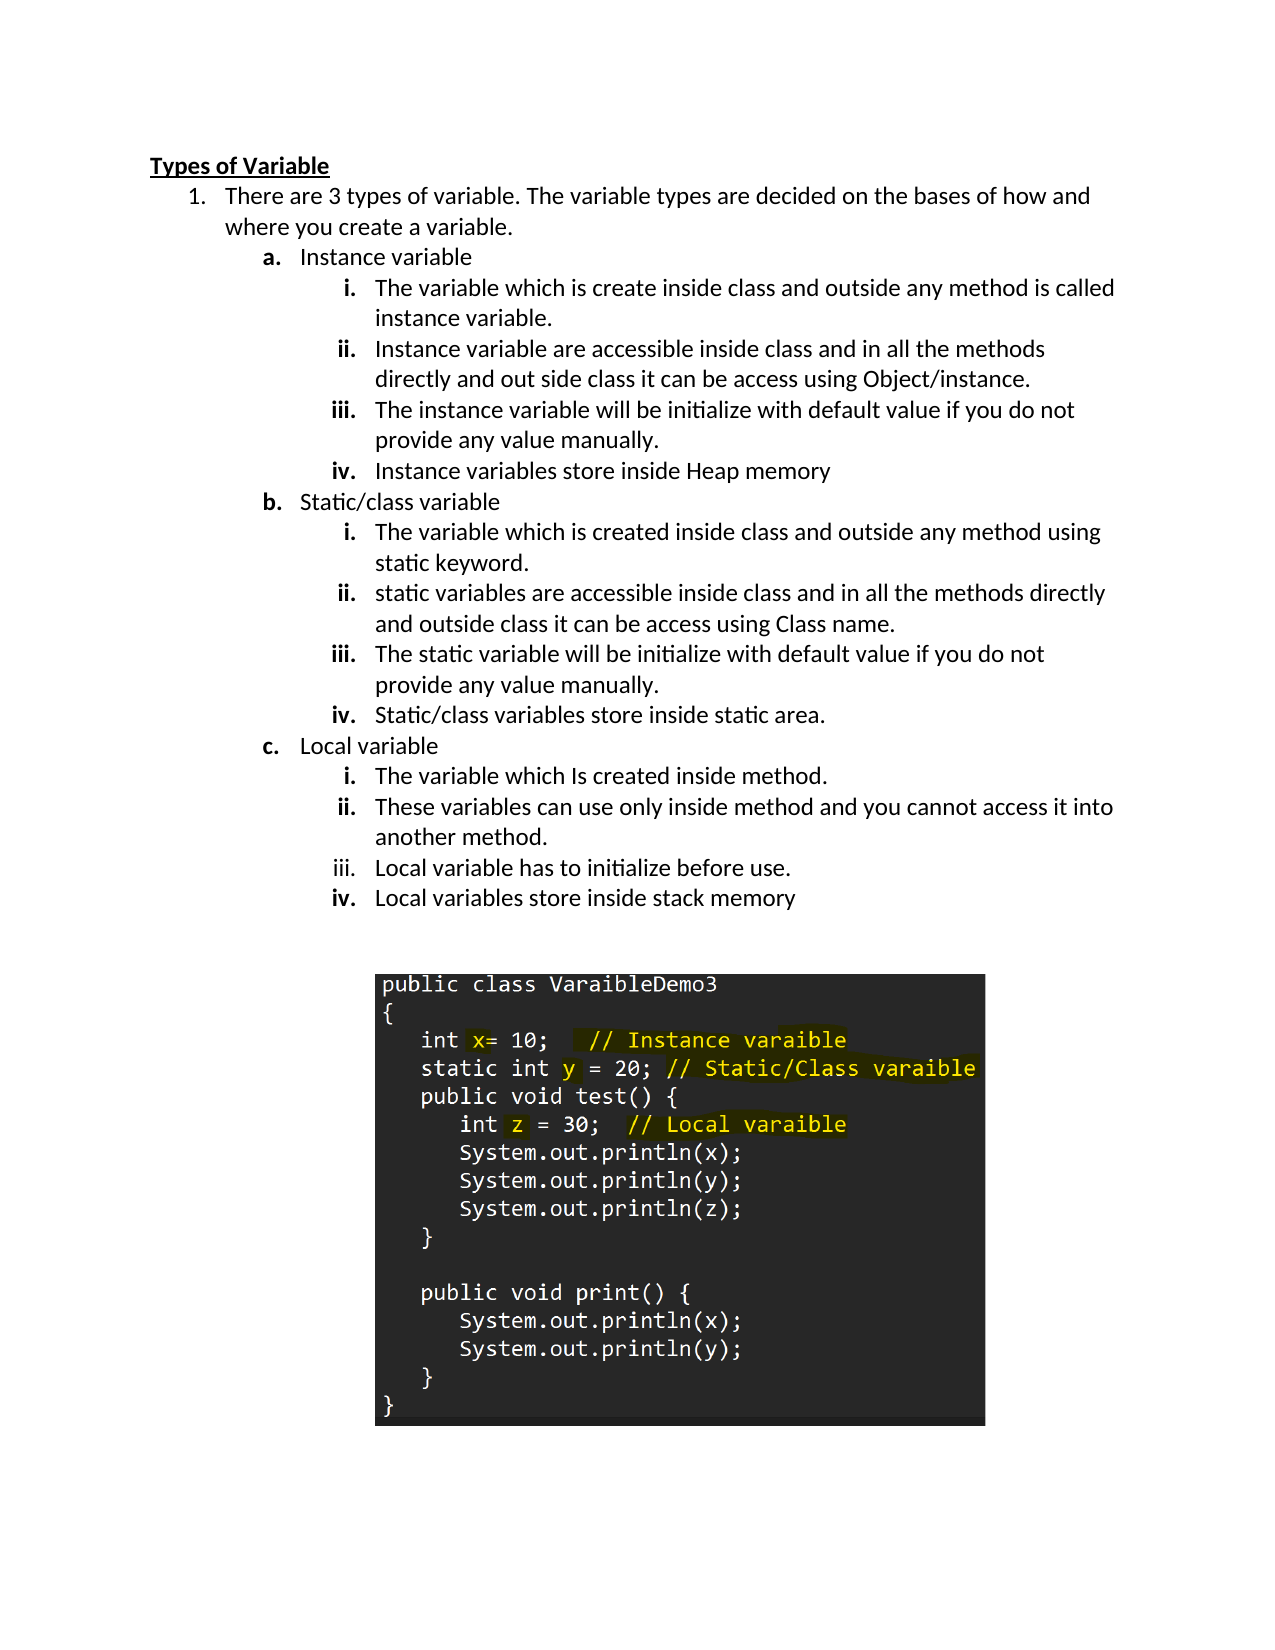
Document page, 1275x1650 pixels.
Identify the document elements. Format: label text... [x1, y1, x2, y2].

list The variable which is create inside class and outside any method is called instance variable. [356, 272, 1125, 333]
list Local variable has to initialize before use. [356, 852, 1125, 882]
list The instance variable will be initialize with default value if you do not provide any value manually. [356, 394, 1125, 455]
text Types of Variable [150, 150, 1125, 181]
list Local variable [262, 730, 1125, 760]
list The variable which Is created inside method. [356, 760, 1125, 791]
list Instance variable [262, 242, 1125, 272]
list The static variable will be initialize with default value if you do not provide any value manually. [356, 638, 1125, 699]
list Instance variable are accessible inside class and in all the methods directly and out side class it can be access using Object/instance. [356, 333, 1125, 394]
list These variables can use only inside method and you cannot access it into another method. [356, 791, 1125, 852]
picture [375, 974, 986, 1426]
list There are 3 types of variable. The variable types are decided on the bases of how and where you create a variable. [187, 181, 1125, 242]
list Static/class variable [262, 486, 1125, 516]
list Local variables store inside stack memory [356, 882, 1125, 913]
list Instance variables store inside Heap memory [356, 455, 1125, 486]
list Static/class variables store inside static area. [356, 699, 1125, 730]
list The variable which is created inside class and outside any method using static keyword. [356, 516, 1125, 577]
list static variables are accessible inside class and in all the methods directly and outside class it can be access using Class name. [356, 577, 1125, 638]
